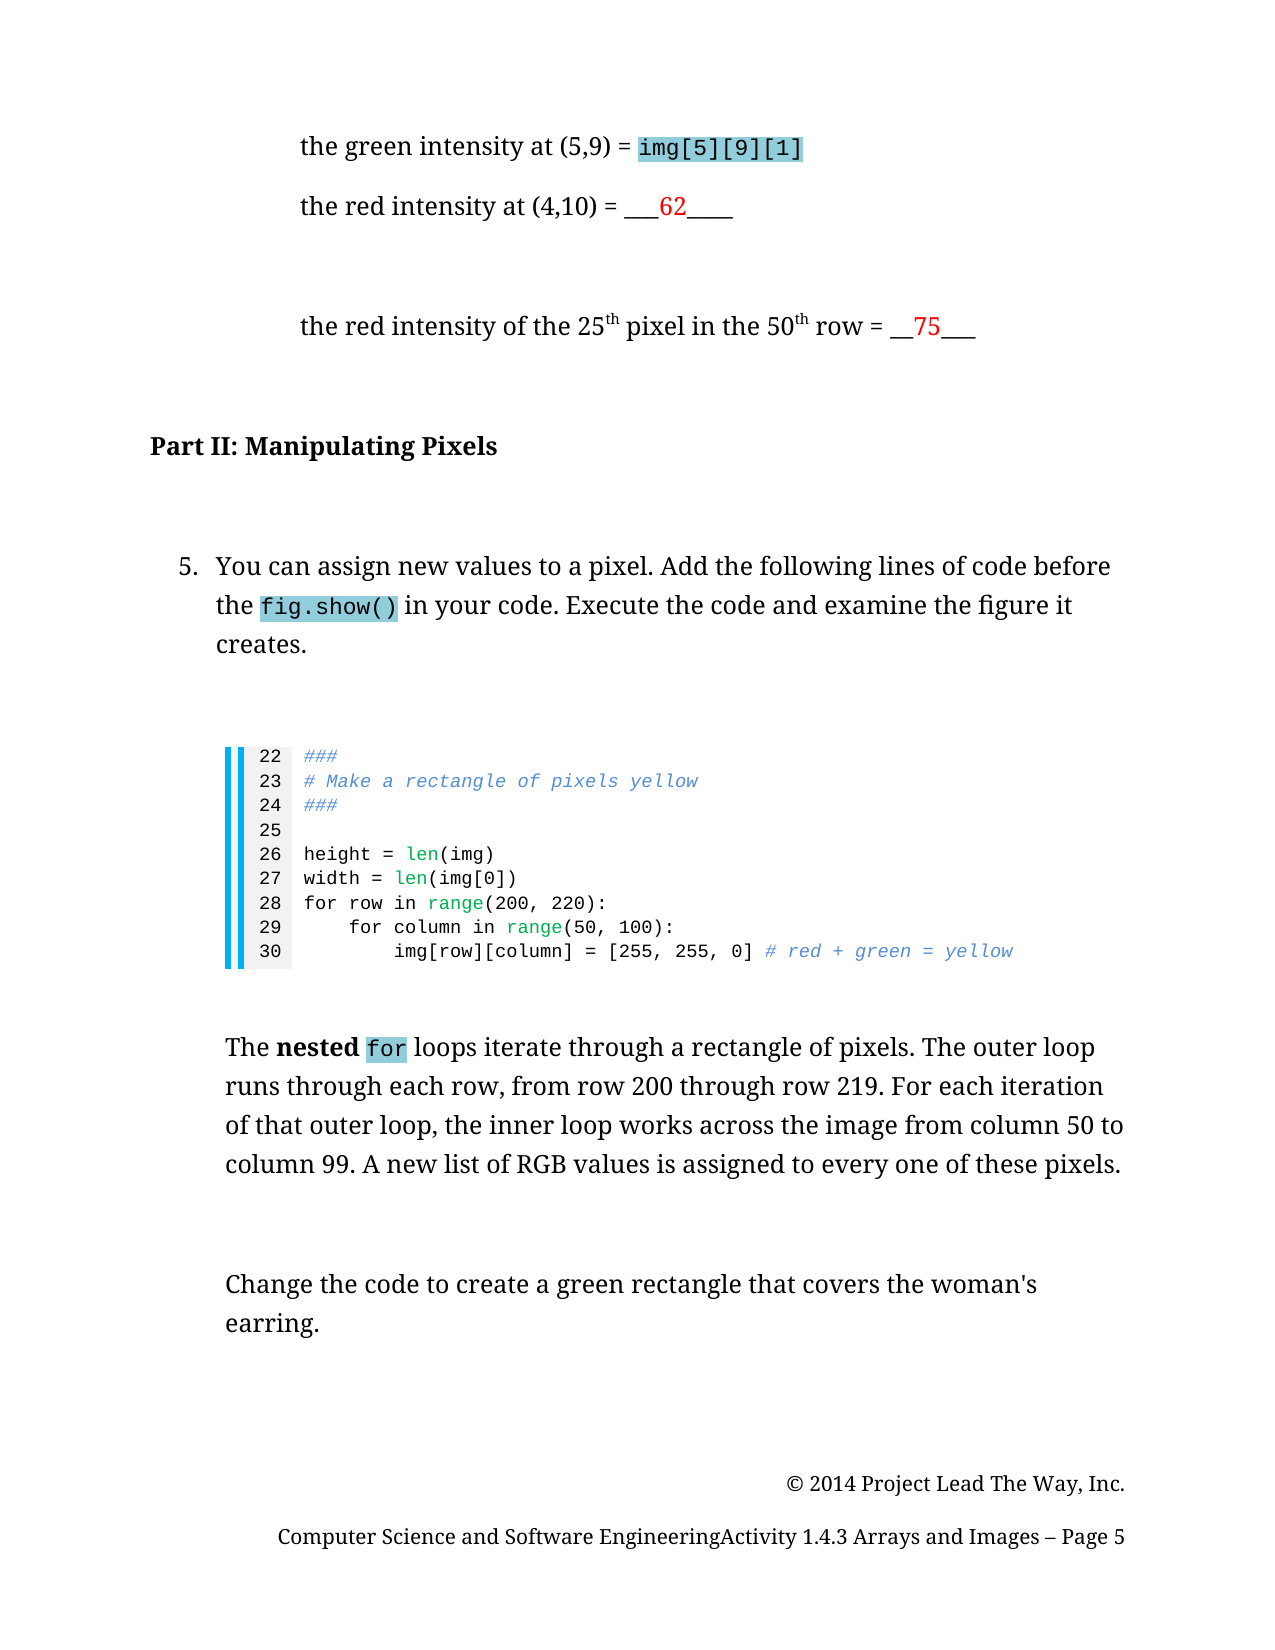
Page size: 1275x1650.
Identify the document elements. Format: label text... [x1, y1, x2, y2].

table_header 22 23 24 25 26 27 28 29 30 [244, 747, 292, 969]
table_header ### # Make a rectangle of pixels yellow ### height = len(img) width = len(img[0]) for row in range(200, 220): for column in range(50, 100): img[row][column] = [255, 255, 0] # red + green = yellow [293, 747, 1057, 969]
list You can assign new values to a pixel. Add the following lines of code before the fig.show() in your code. Execute the code and examine the figure it creates. [178, 549, 1125, 661]
text the green intensity at (5,9) = img[5][9][1] [225, 129, 1125, 163]
text Change the code to create a green rectangle that covers the woman's earring. [225, 1267, 1125, 1340]
text Part II: Manipulating Pixels [150, 429, 1125, 463]
text The nested for loops iterate through a rectangle of pixels. The outer loop runs through each row, from row 200 through row 219. For each iteration of that outer loop, the inner loop works across the image from column 50 to column 99. A new list of RGB values is assigned to every one of these pixels. [225, 1029, 1125, 1181]
text the red intensity at (4,10) = ___62____ [225, 189, 1125, 223]
text the red intensity of the 25th pixel in the 50th row = __75___ [225, 309, 1125, 343]
